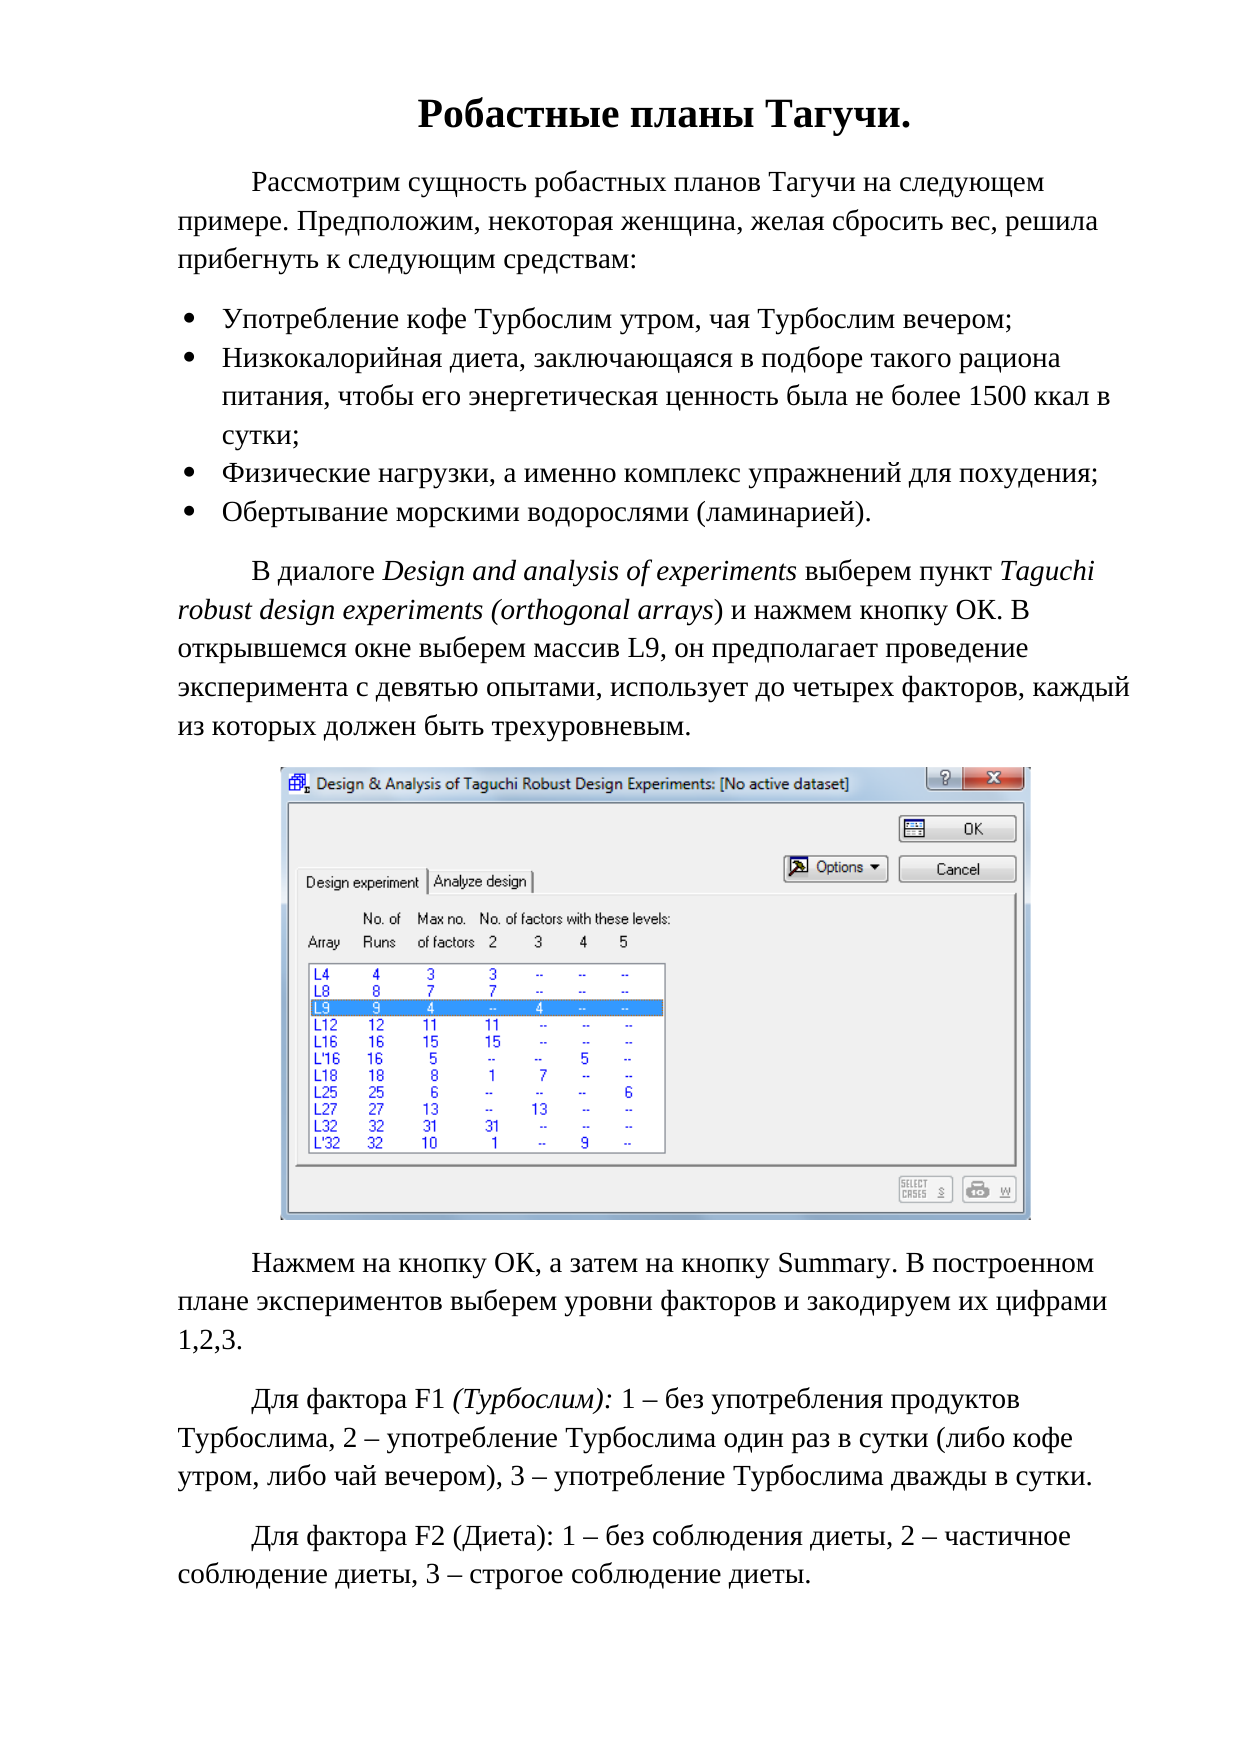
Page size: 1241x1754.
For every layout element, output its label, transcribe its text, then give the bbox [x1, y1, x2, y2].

text Для фактора F1 (Турбослим): 1 – без употребления продуктов Турбослима, 2 – употребление Турбослима один раз в сутки (либо кофе утром, либо чай вечером), 3 – употребление Турбослима дважды в сутки. [177, 1381, 1152, 1492]
text Рассмотрим сущность робастных планов Тагучи на следующем примере. Предположим, некоторая женщина, желая сбросить вес, решила прибегнуть к следующим средствам: [177, 164, 1152, 275]
list Употребление кофе Турбослим утром, чая Турбослим вечером; [184, 301, 1152, 335]
text В диалоге Design and analysis of experiments выберем пункт Taguchi robust design experiments (orthogonal arrays) и нажмем кнопку ОК. В открывшемся окне выберем массив L9, он предполагает проведение эксперимента с девятью опытами, использует до четырех факторов, каждый из которых должен быть трехуровневым. [177, 553, 1152, 741]
list Физические нагрузки, а именно комплекс упражнений для похудения; [184, 455, 1152, 489]
list Низкокалорийная диета, заключающаяся в подборе такого рациона питания, чтобы его энергетическая ценность была не более 1500 ккал в сутки; [184, 340, 1152, 450]
text Для фактора F2 (Диета): 1 – без соблюдения диеты, 2 – частичное соблюдение диеты, 3 – строгое соблюдение диеты. [177, 1518, 1152, 1590]
picture [280, 767, 1031, 1220]
text Робастные планы Тагучи. [177, 89, 1152, 137]
text Нажмем на кнопку ОК, а затем на кнопку Summary. В построенном плане экспериментов выберем уровни факторов и закодируем их цифрами 1,2,3. [177, 1245, 1152, 1355]
list Обертывание морскими водорослями (ламинарией). [184, 494, 1152, 528]
